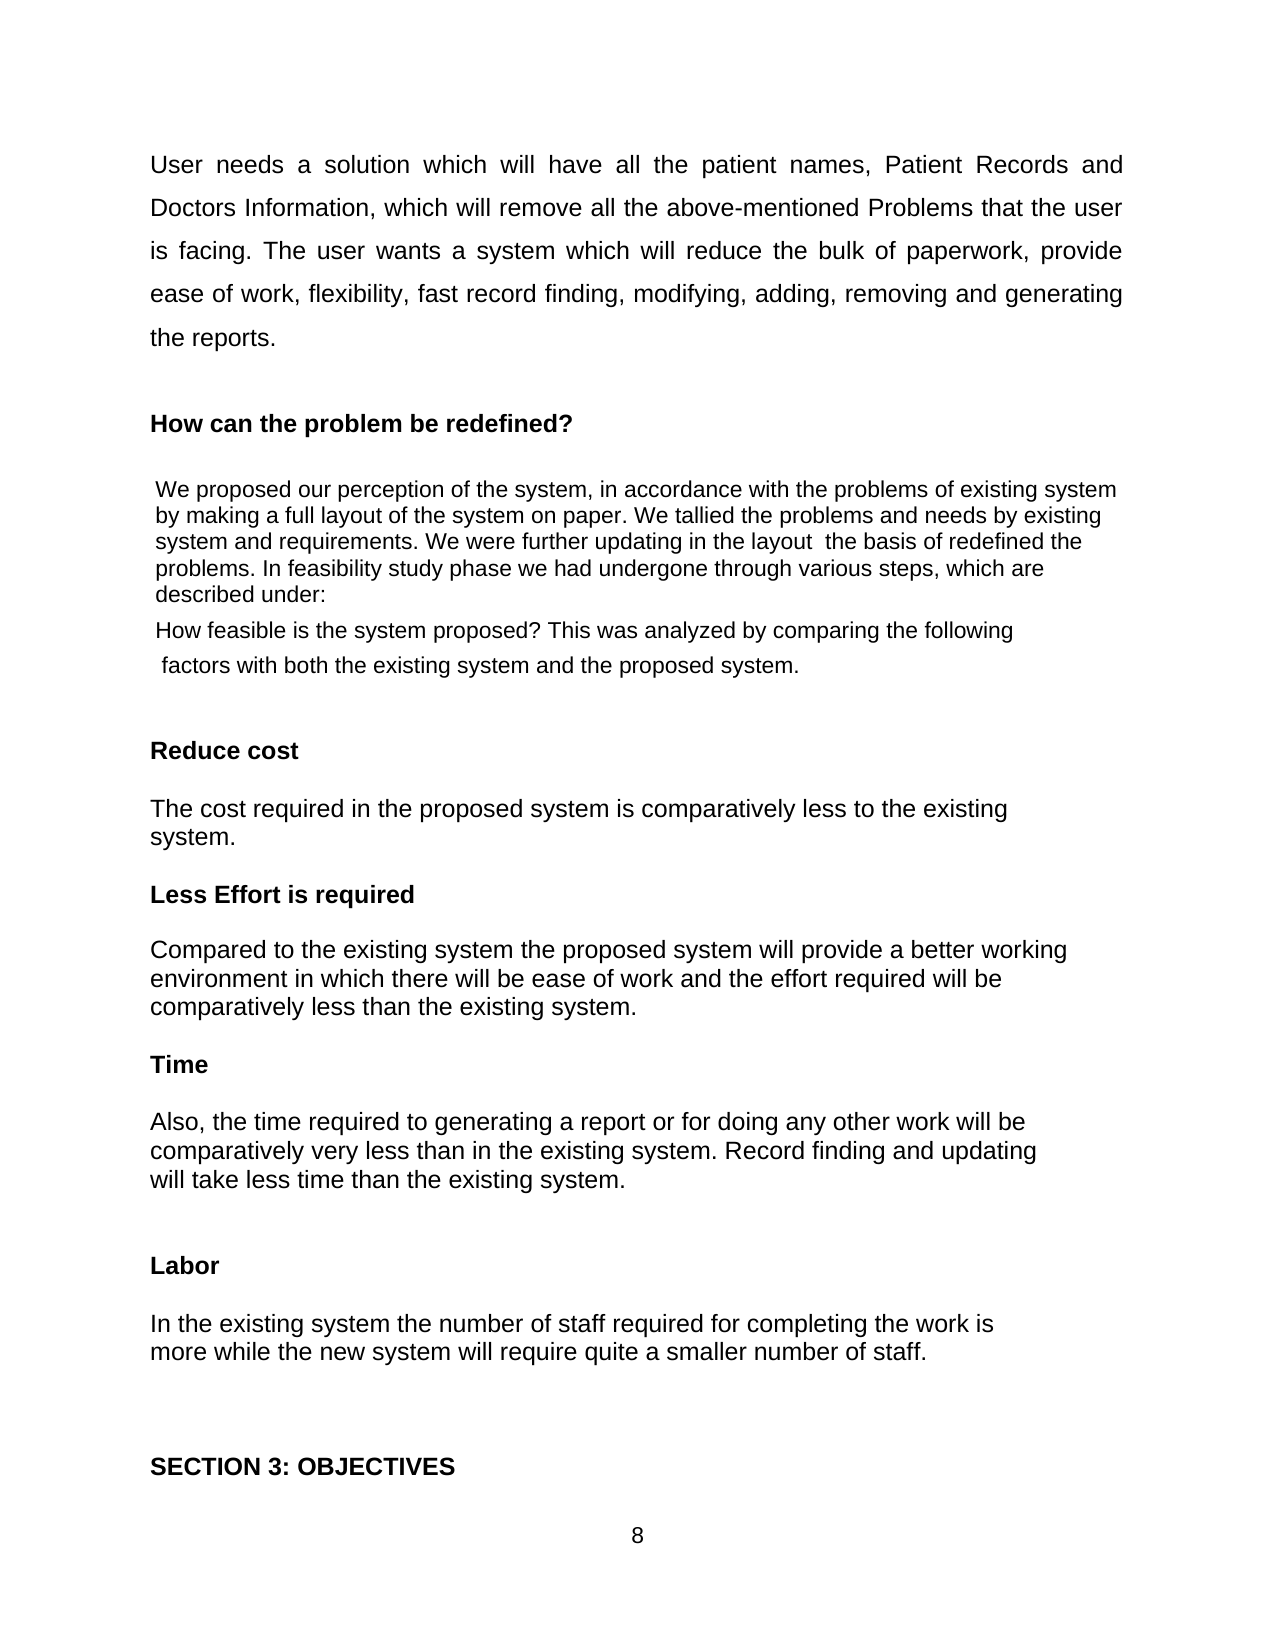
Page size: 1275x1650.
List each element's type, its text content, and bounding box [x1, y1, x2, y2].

text more while the new system will require quite a smaller number of staff. [150, 1337, 1125, 1366]
text Reduce cost [150, 736, 1125, 765]
text comparatively less than the existing system. [150, 992, 1125, 1021]
text environment in which there will be ease of work and the effort required will be [150, 964, 1125, 992]
text Also, the time required to generating a report or for doing any other work will be [150, 1107, 1125, 1136]
text The cost required in the proposed system is comparatively less to the existing [150, 793, 1125, 822]
text Labor [150, 1251, 1125, 1280]
text We proposed our perception of the system, in accordance with the problems of existing system by making a full layout of the system on paper. We tallied the problems and needs by existing system and requirements. We were further updating in the layout the basis of redefined the problems. In feasibility study phase we had undergone through various steps, which are described under: [155, 476, 1125, 607]
text factors with both the existing system and the proposed system. [155, 652, 1125, 678]
text In the existing system the number of staff required for completing the work is [150, 1309, 1125, 1337]
text comparatively very less than in the existing system. Record finding and updating [150, 1136, 1125, 1165]
text How can the problem be redefined? [150, 409, 1125, 437]
text How feasible is the system proposed? This was analyzed by comparing the following [155, 617, 1125, 643]
subtitle SECTION 3: OBJECTIVES [150, 1452, 1125, 1481]
text User needs a solution which will have all the patient names, Patient Records and Doctors Information, which will remove all the above-mentioned Problems that the user is facing. The user wants a system which will reduce the bulk of paperwork, provide ease of work, flexibility, fast record finding, modifying, adding, removing and generating the reports. [150, 150, 1125, 351]
text will take less time than the existing system. [150, 1165, 1125, 1194]
text Time [150, 1050, 1125, 1079]
text Compared to the existing system the proposed system will provide a better working [150, 935, 1125, 964]
text system. [150, 822, 1125, 851]
text Less Effort is required [150, 880, 1125, 908]
